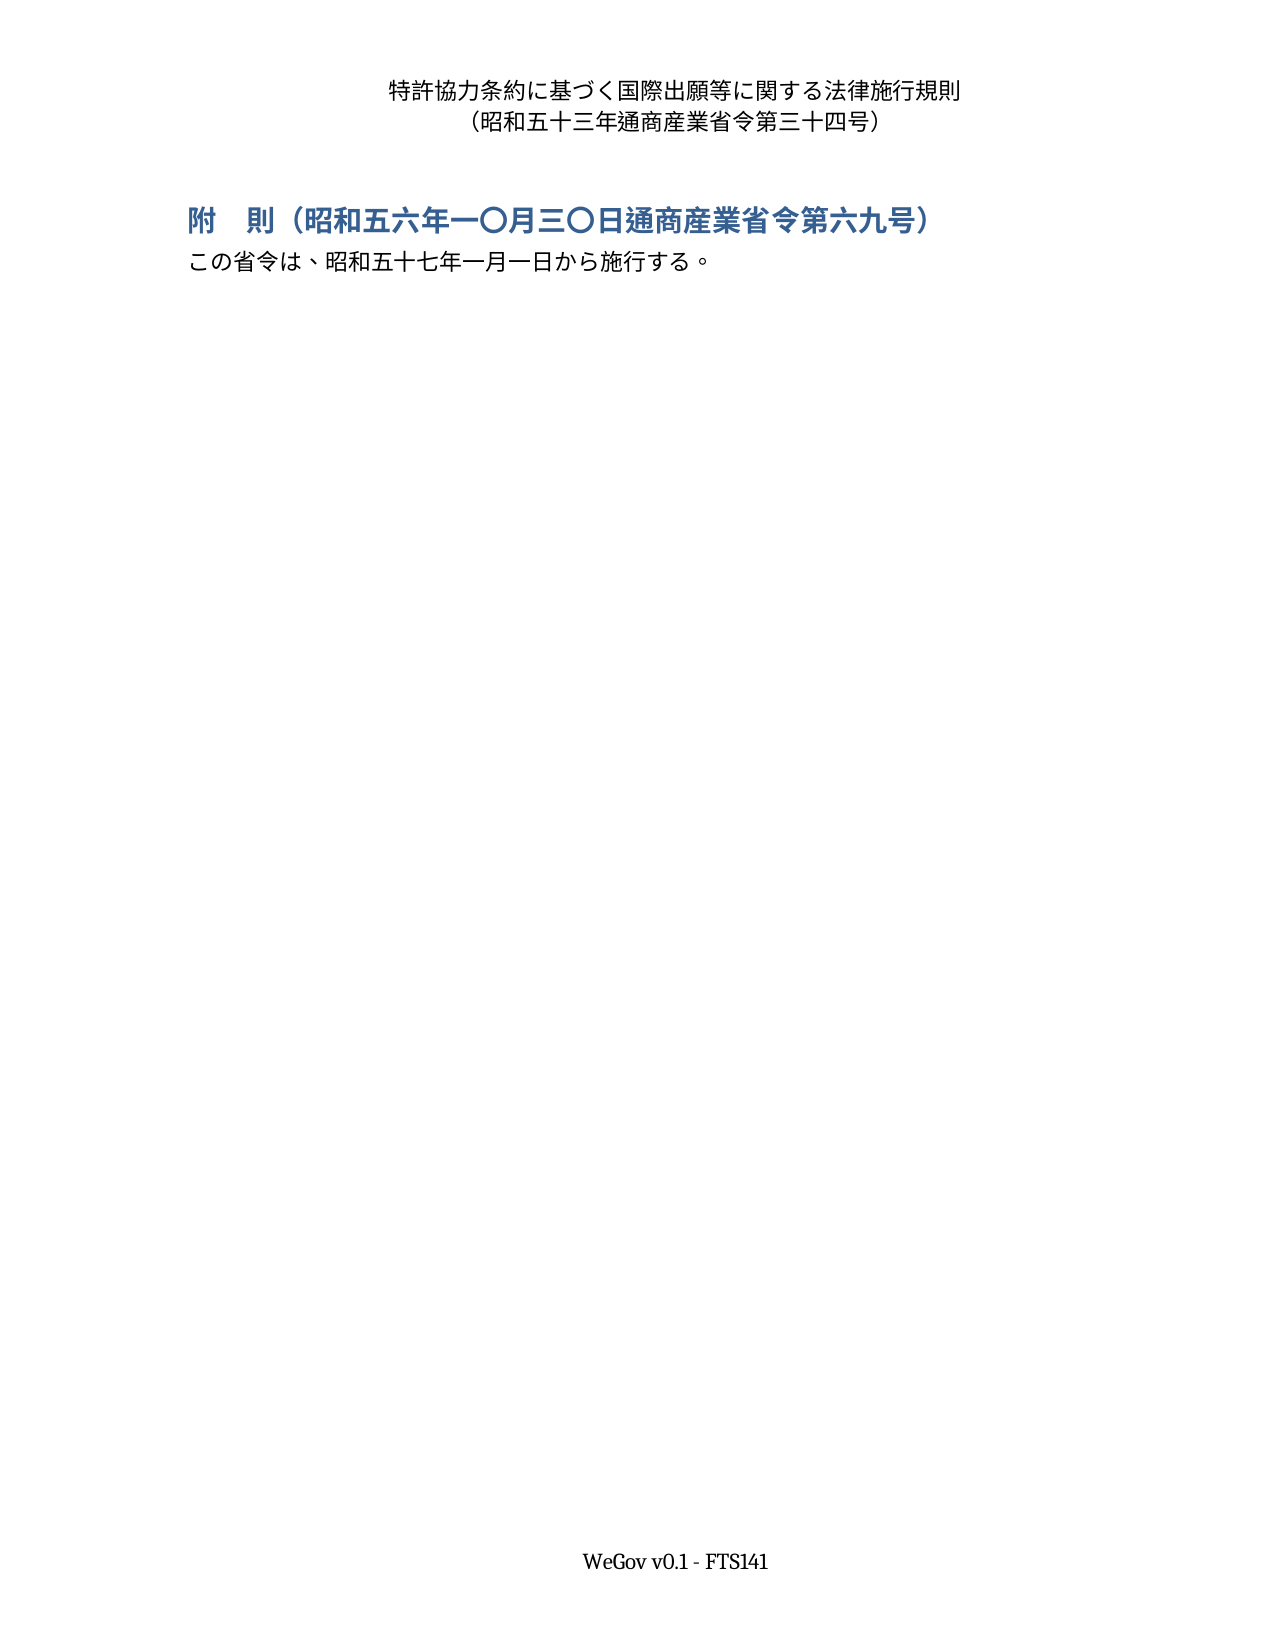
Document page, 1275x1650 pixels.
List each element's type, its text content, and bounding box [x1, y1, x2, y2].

text この省令は、昭和五十七年一月一日から施行する。 [187, 246, 1087, 277]
subtitle 附 則（昭和五六年一〇月三〇日通商産業省令第六九号） [187, 200, 1087, 240]
